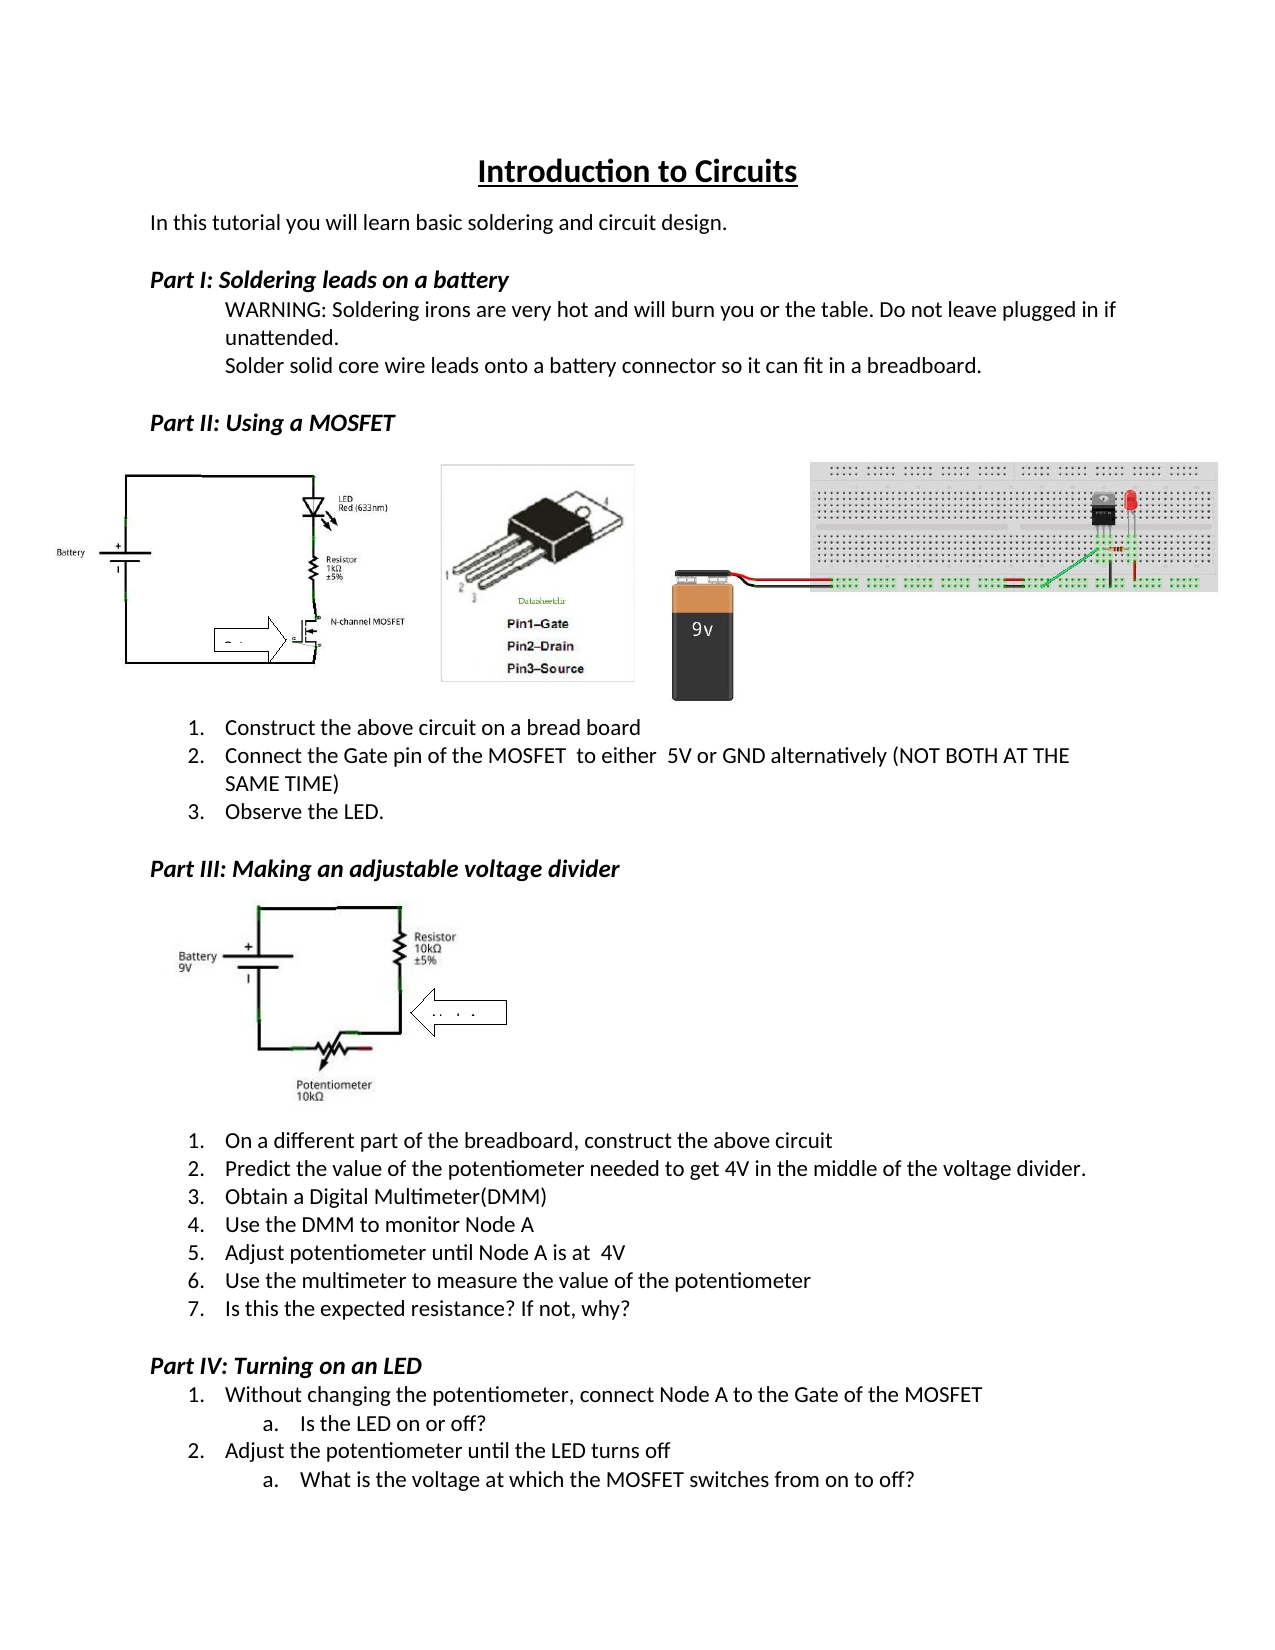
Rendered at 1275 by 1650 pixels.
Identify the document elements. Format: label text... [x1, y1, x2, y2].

list Is the LED on or off? [262, 1409, 1125, 1437]
list Use the DMM to monitor Node A [187, 1210, 1125, 1238]
list Predict the value of the potentiometer needed to get 4V in the middle of the voltage divider. [187, 1154, 1125, 1182]
list Observe the LED. [187, 797, 1125, 825]
text WARNING: Soldering irons are very hot and will burn you or the table. Do not leave plugged in if unattended. [225, 295, 1125, 351]
text Part IV: Turning on an LED [150, 1350, 1125, 1381]
list Without changing the potentiometer, connect Node A to the Gate of the MOSFET [187, 1381, 1125, 1409]
list Obtain a Digital Multimeter(DMM) [187, 1182, 1125, 1210]
text Part II: Using a MOSFET [150, 407, 1125, 438]
text Part III: Making an adjustable voltage divider [150, 853, 1125, 884]
list Use the multimeter to measure the value of the potentiometer [187, 1266, 1125, 1294]
picture [440, 464, 635, 682]
text In this tutorial you will learn basic soldering and circuit design. [150, 208, 1125, 237]
text Solder solid core wire leads onto a battery connector so it can fit in a breadboard. [150, 351, 1125, 379]
list Is this the expected resistance? If not, why? [187, 1294, 1125, 1322]
list On a different part of the breadboard, construct the above circuit [187, 1126, 1125, 1154]
picture [639, 441, 1232, 714]
list What is the voltage at which the MOSFET switches from on to off? [262, 1465, 1125, 1493]
list Adjust the potentiometer until the LED turns off [187, 1437, 1125, 1465]
text Part I: Soldering leads on a battery [150, 264, 1125, 295]
list Connect the Gate pin of the MOSFET to either 5V or GND alternatively (NOT BOTH AT THE SAME TIME) [187, 741, 1125, 797]
picture [150, 883, 495, 1126]
picture [36, 441, 421, 693]
list Adjust potentiometer until Node A is at 4V [187, 1238, 1125, 1266]
text Introduction to Circuits [150, 150, 1125, 191]
